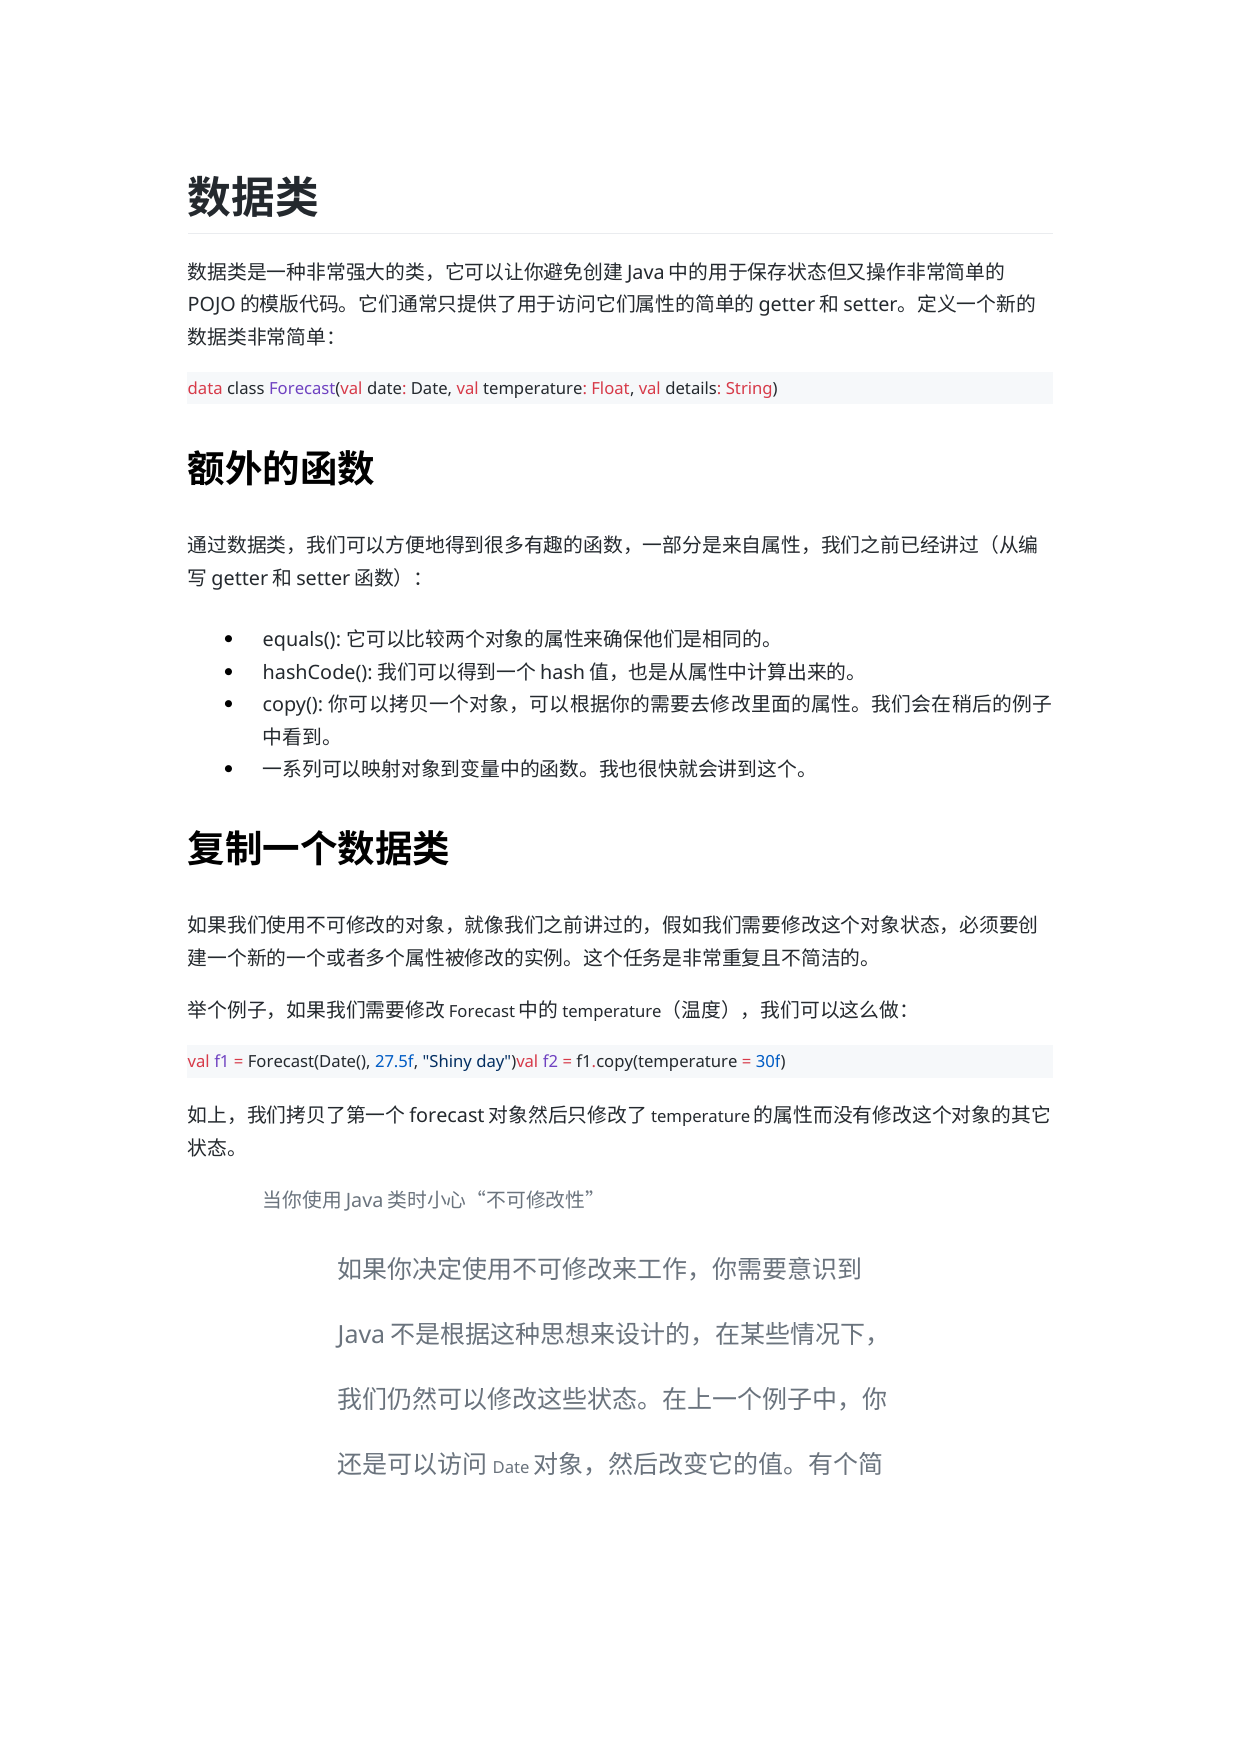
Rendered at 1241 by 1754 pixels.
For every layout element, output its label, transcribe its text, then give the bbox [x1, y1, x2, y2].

list equals(): 它可以比较两个对象的属性来确保他们是相同的。 [225, 622, 1053, 654]
list 一系列可以映射对象到变量中的函数。我也很快就会讲到这个。 [225, 752, 1053, 784]
text 举个例子，如果我们需要修改Forecast中的temperature（温度），我们可以这么做： [187, 993, 1053, 1025]
list hashCode(): 我们可以得到一个hash值，也是从属性中计算出来的。 [225, 654, 1053, 687]
text 通过数据类，我们可以方便地得到很多有趣的函数，一部分是来自属性，我们之前已经讲过（从编写getter和setter函数）： [187, 528, 1053, 593]
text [337, 1235, 903, 1495]
text 如果我们使用不可修改的对象，就像我们之前讲过的，假如我们需要修改这个对象状态，必须要创建一个新的一个或者多个属性被修改的实例。这个任务是非常重复且不简洁的。 [187, 908, 1053, 973]
text val f1 = Forecast(Date(), 27.5f, "Shiny day")val f2 = f1.copy(temperature = 30f) [187, 1045, 1053, 1078]
text 如上，我们拷贝了第一个forecast对象然后只修改了temperature的属性而没有修改这个对象的其它状态。 [187, 1098, 1053, 1163]
subtitle 数据类 [187, 162, 1053, 234]
list copy(): 你可以拷贝一个对象，可以根据你的需要去修改里面的属性。我们会在稍后的例子中看到。 [225, 687, 1053, 752]
subtitle 额外的函数 [187, 433, 1053, 498]
text data class Forecast(val date: Date, val temperature: Float, val details: String) [187, 372, 1053, 404]
subtitle 复制一个数据类 [187, 813, 1053, 878]
text 数据类是一种非常强大的类，它可以让你避免创建Java中的用于保存状态但又操作非常简单的POJO的模版代码。它们通常只提供了用于访问它们属性的简单的getter和setter。定义一个新的数据类非常简单： [187, 254, 1053, 352]
text 当你使用Java类时小心“不可修改性” [262, 1183, 978, 1215]
